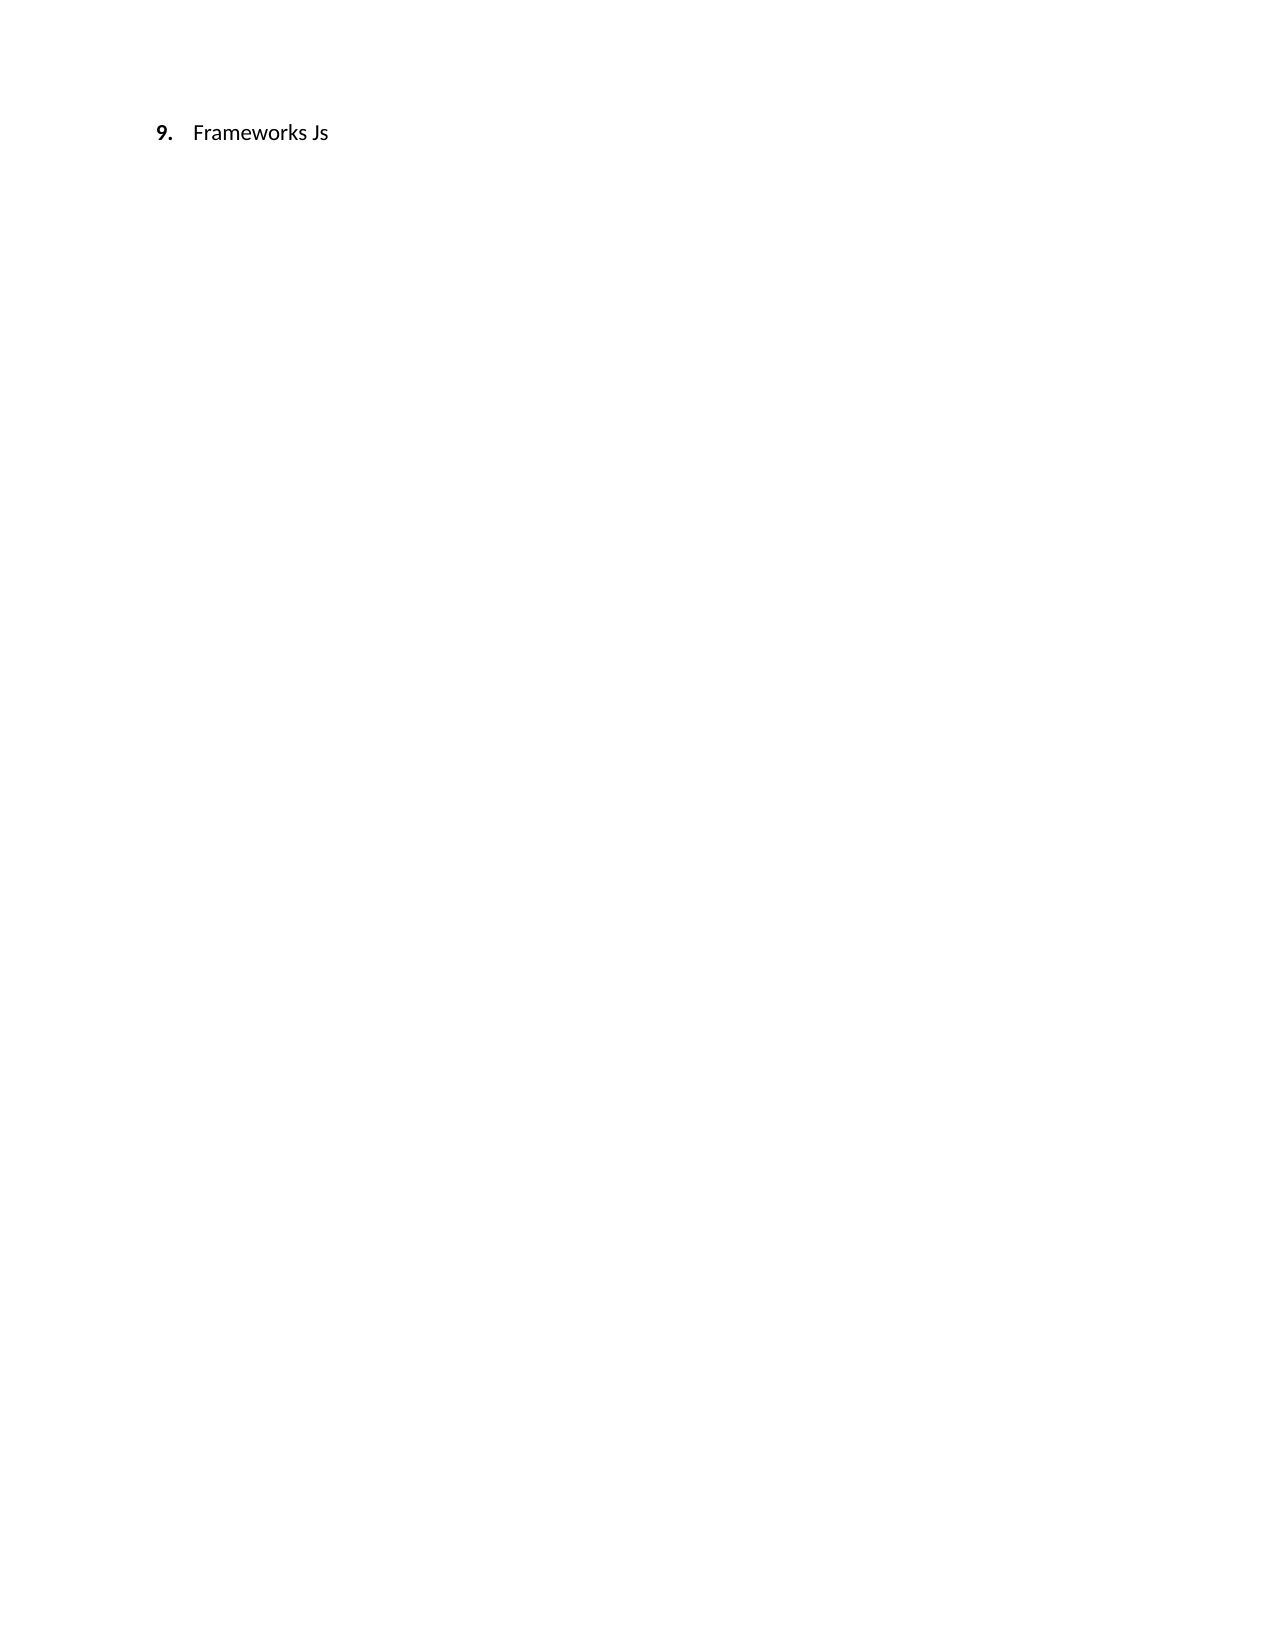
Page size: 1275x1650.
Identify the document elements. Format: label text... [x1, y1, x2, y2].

list Frameworks Js [156, 118, 1157, 146]
